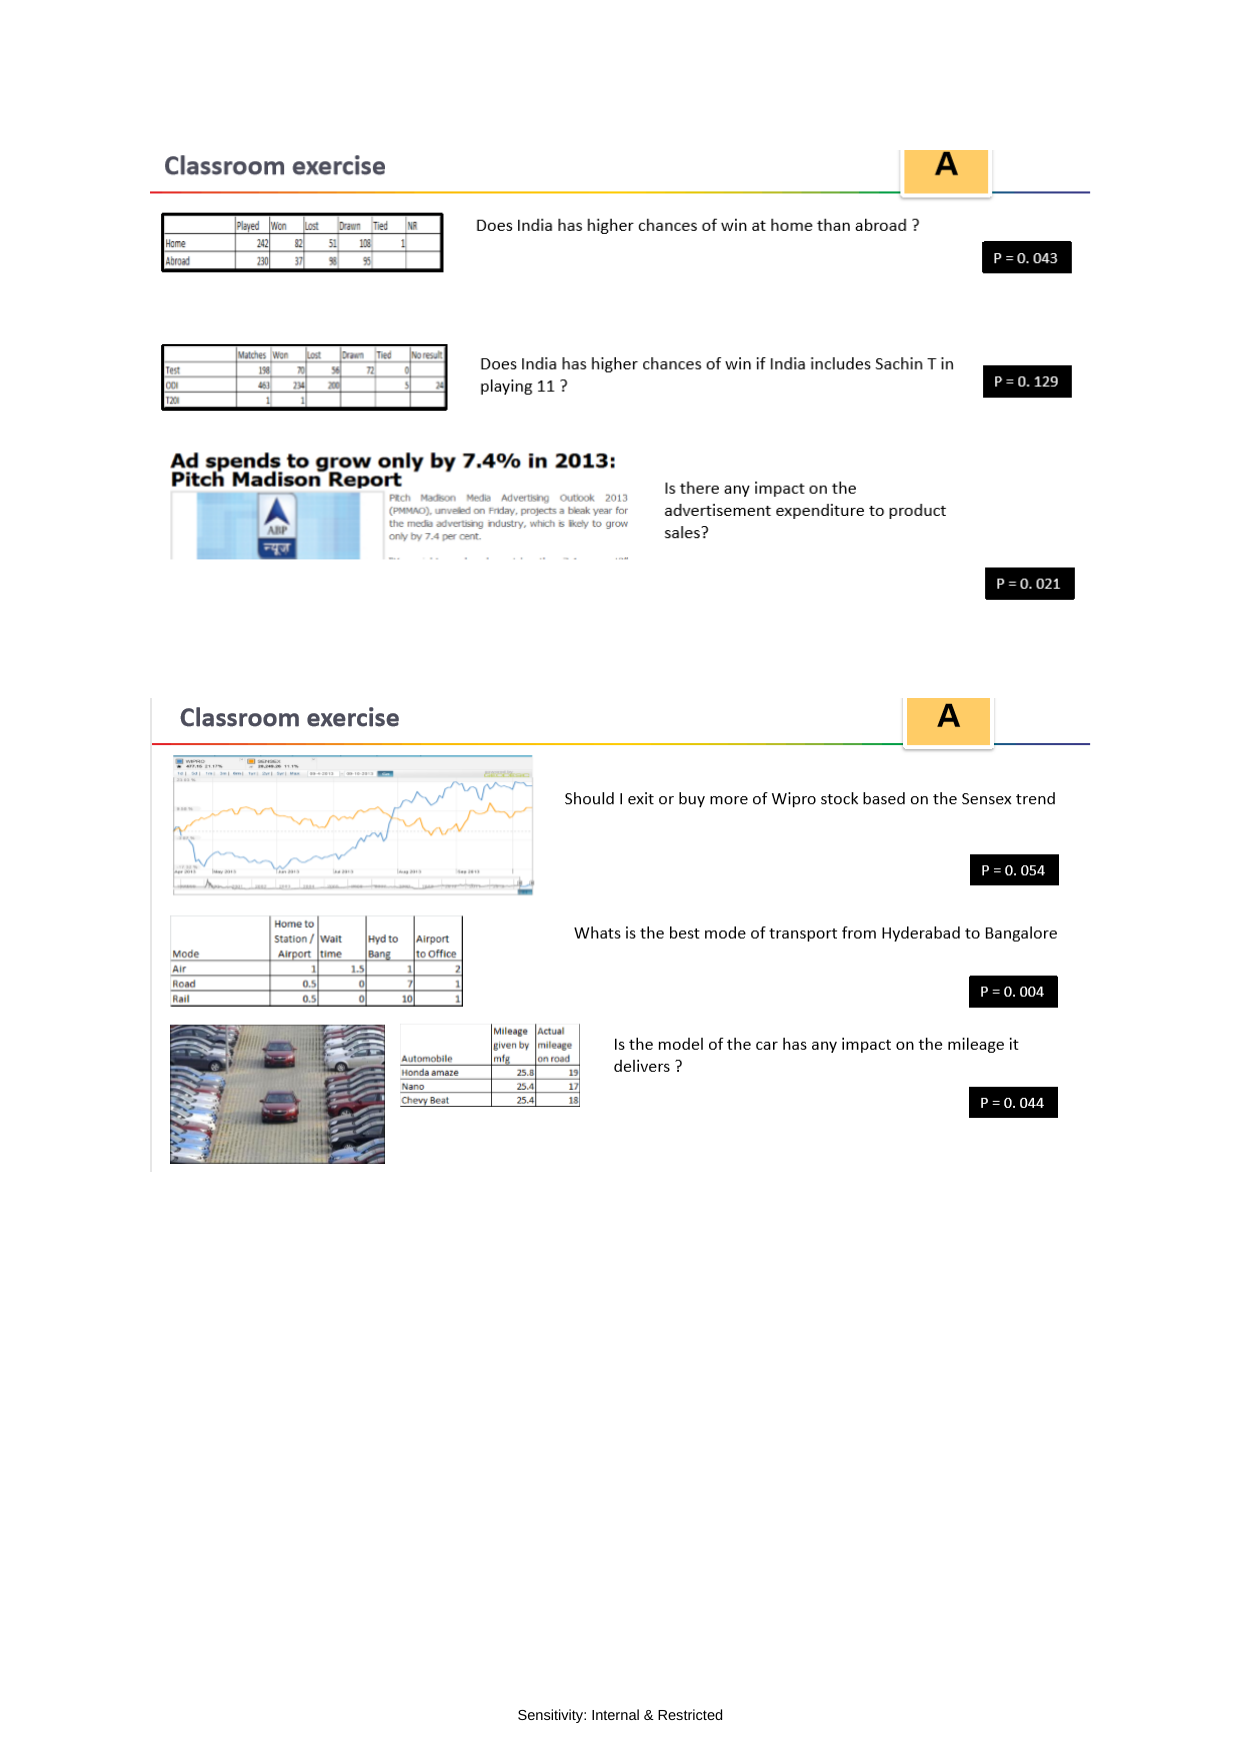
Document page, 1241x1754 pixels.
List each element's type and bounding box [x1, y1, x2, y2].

picture [150, 698, 1091, 1172]
picture [150, 150, 1091, 614]
